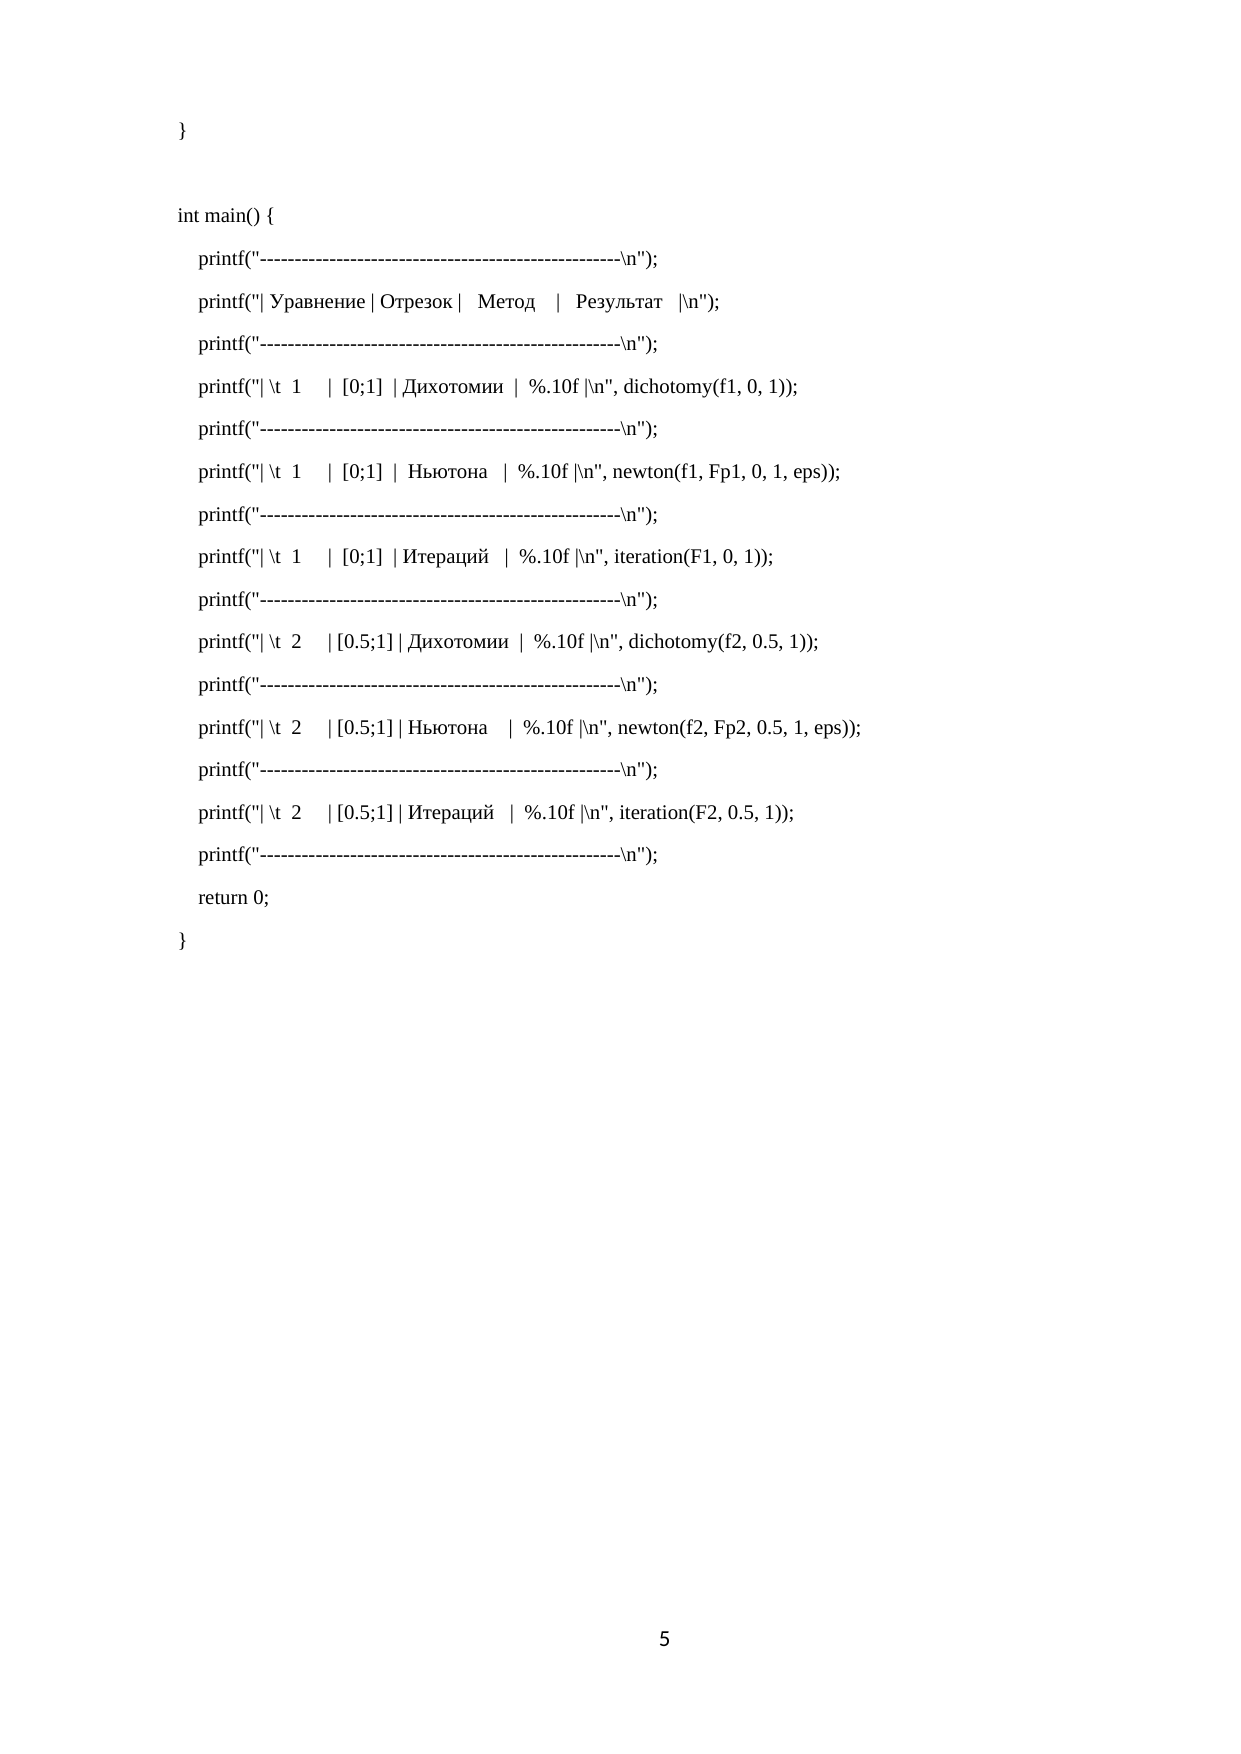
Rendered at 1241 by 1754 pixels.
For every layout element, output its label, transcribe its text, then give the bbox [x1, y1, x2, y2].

text printf("| Уравнение | Отрезок | Метод | Результат |\n"); [177, 288, 1152, 313]
text printf("----------------------------------------------------\n"); [177, 587, 1152, 611]
text } [177, 118, 1152, 142]
text printf("----------------------------------------------------\n"); [177, 331, 1152, 355]
text printf("| \t 2 | [0.5;1] | Дихотомии | %.10f |\n", dichotomy(f2, 0.5, 1)); [177, 629, 1152, 653]
text int main() { [177, 203, 1152, 227]
text printf("| \t 1 | [0;1] | Дихотомии | %.10f |\n", dichotomy(f1, 0, 1)); [177, 374, 1152, 398]
text printf("----------------------------------------------------\n"); [177, 502, 1152, 526]
text printf("| \t 1 | [0;1] | Ньютона | %.10f |\n", newton(f1, Fp1, 0, 1, eps)); [177, 459, 1152, 483]
text printf("| \t 2 | [0.5;1] | Итераций | %.10f |\n", iteration(F2, 0.5, 1)); [177, 800, 1152, 824]
text printf("| \t 2 | [0.5;1] | Ньютона | %.10f |\n", newton(f2, Fp2, 0.5, 1, eps)); [177, 714, 1152, 739]
text printf("----------------------------------------------------\n"); [177, 672, 1152, 696]
text } [177, 928, 1152, 952]
text printf("----------------------------------------------------\n"); [177, 757, 1152, 781]
text printf("----------------------------------------------------\n"); [177, 416, 1152, 440]
text printf("| \t 1 | [0;1] | Итераций | %.10f |\n", iteration(F1, 0, 1)); [177, 544, 1152, 568]
text printf("----------------------------------------------------\n"); [177, 246, 1152, 270]
text printf("----------------------------------------------------\n"); [177, 842, 1152, 866]
text return 0; [177, 885, 1152, 909]
